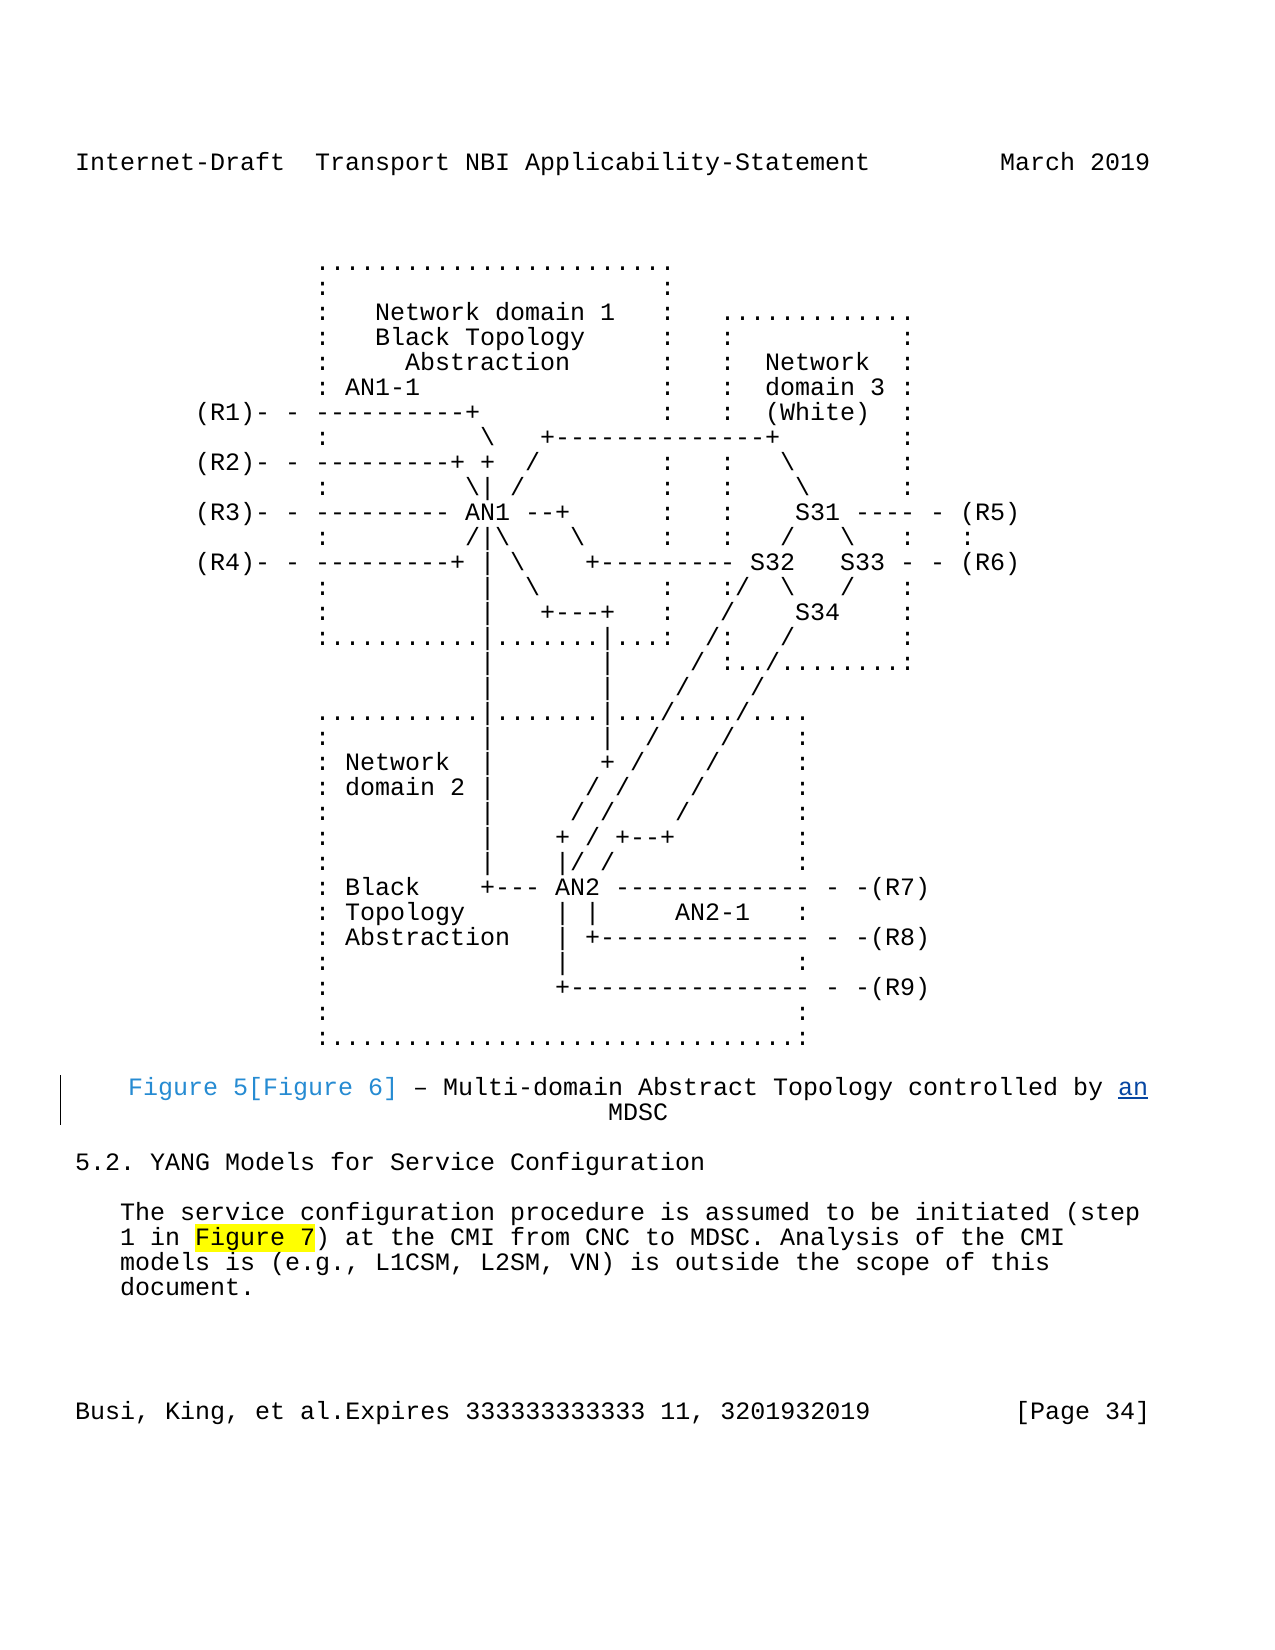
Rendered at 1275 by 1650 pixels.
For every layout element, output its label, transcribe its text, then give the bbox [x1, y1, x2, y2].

text The service configuration procedure is assumed to be initiated (step 1 in Figure 7) at the CMI from CNC to MDSC. Analysis of the CMI models is (e.g., L1CSM, L2SM, VN) is outside the scope of this document. [120, 1200, 1156, 1300]
text : | +---+ : / S34 : [120, 600, 1156, 625]
text : | + / +--+ : [120, 825, 1156, 850]
text : \ +--------------+ : [120, 425, 1156, 450]
text : Network | + / / : [120, 750, 1156, 775]
text : \| / : : \ : [120, 475, 1156, 500]
text : Black +--- AN2 ------------- - -(R7) [120, 875, 1156, 900]
text ...........|.......|.../..../.... [120, 700, 1156, 725]
subtitle YANG Models for Service Configuration [75, 1150, 1156, 1175]
text : | / / / : [120, 800, 1156, 825]
text (R2)- - ---------+ + / : : \ : [120, 450, 1156, 475]
text : Abstraction | +-------------- - -(R8) [120, 925, 1156, 950]
text | | / / [120, 675, 1156, 700]
text : : [120, 1000, 1156, 1025]
text : | \ : :/ \ / : [120, 575, 1156, 600]
text | | / :../........: [120, 650, 1156, 675]
text – Multi-domain Abstract Topology controlled by MDSC [120, 1075, 1156, 1125]
text : Black Topology : : : [120, 325, 1156, 350]
text : AN1-1 : : domain 3 : [120, 375, 1156, 400]
text : /|\ \ : : / \ : : [120, 525, 1156, 550]
text :...............................: [120, 1025, 1156, 1050]
text : Abstraction : : Network : [120, 350, 1156, 375]
text (R3)- - --------- AN1 --+ : : S31 ---- - (R5) [120, 500, 1156, 525]
text ........................ [120, 250, 1156, 275]
text :..........|.......|...: /: / : [120, 625, 1156, 650]
text : | | / / : [120, 725, 1156, 750]
text : : [120, 275, 1156, 300]
text (R4)- - ---------+ | \ +--------- S32 S33 - - (R6) [120, 550, 1156, 575]
text (R1)- - ----------+ : : (White) : [120, 400, 1156, 425]
text : | : [120, 950, 1156, 975]
text : | |/ / : [120, 850, 1156, 875]
text : Network domain 1 : ............. [120, 300, 1156, 325]
text : Topology | | AN2-1 : [120, 900, 1156, 925]
text : +---------------- - -(R9) [120, 975, 1156, 1000]
text : domain 2 | / / / : [120, 775, 1156, 800]
